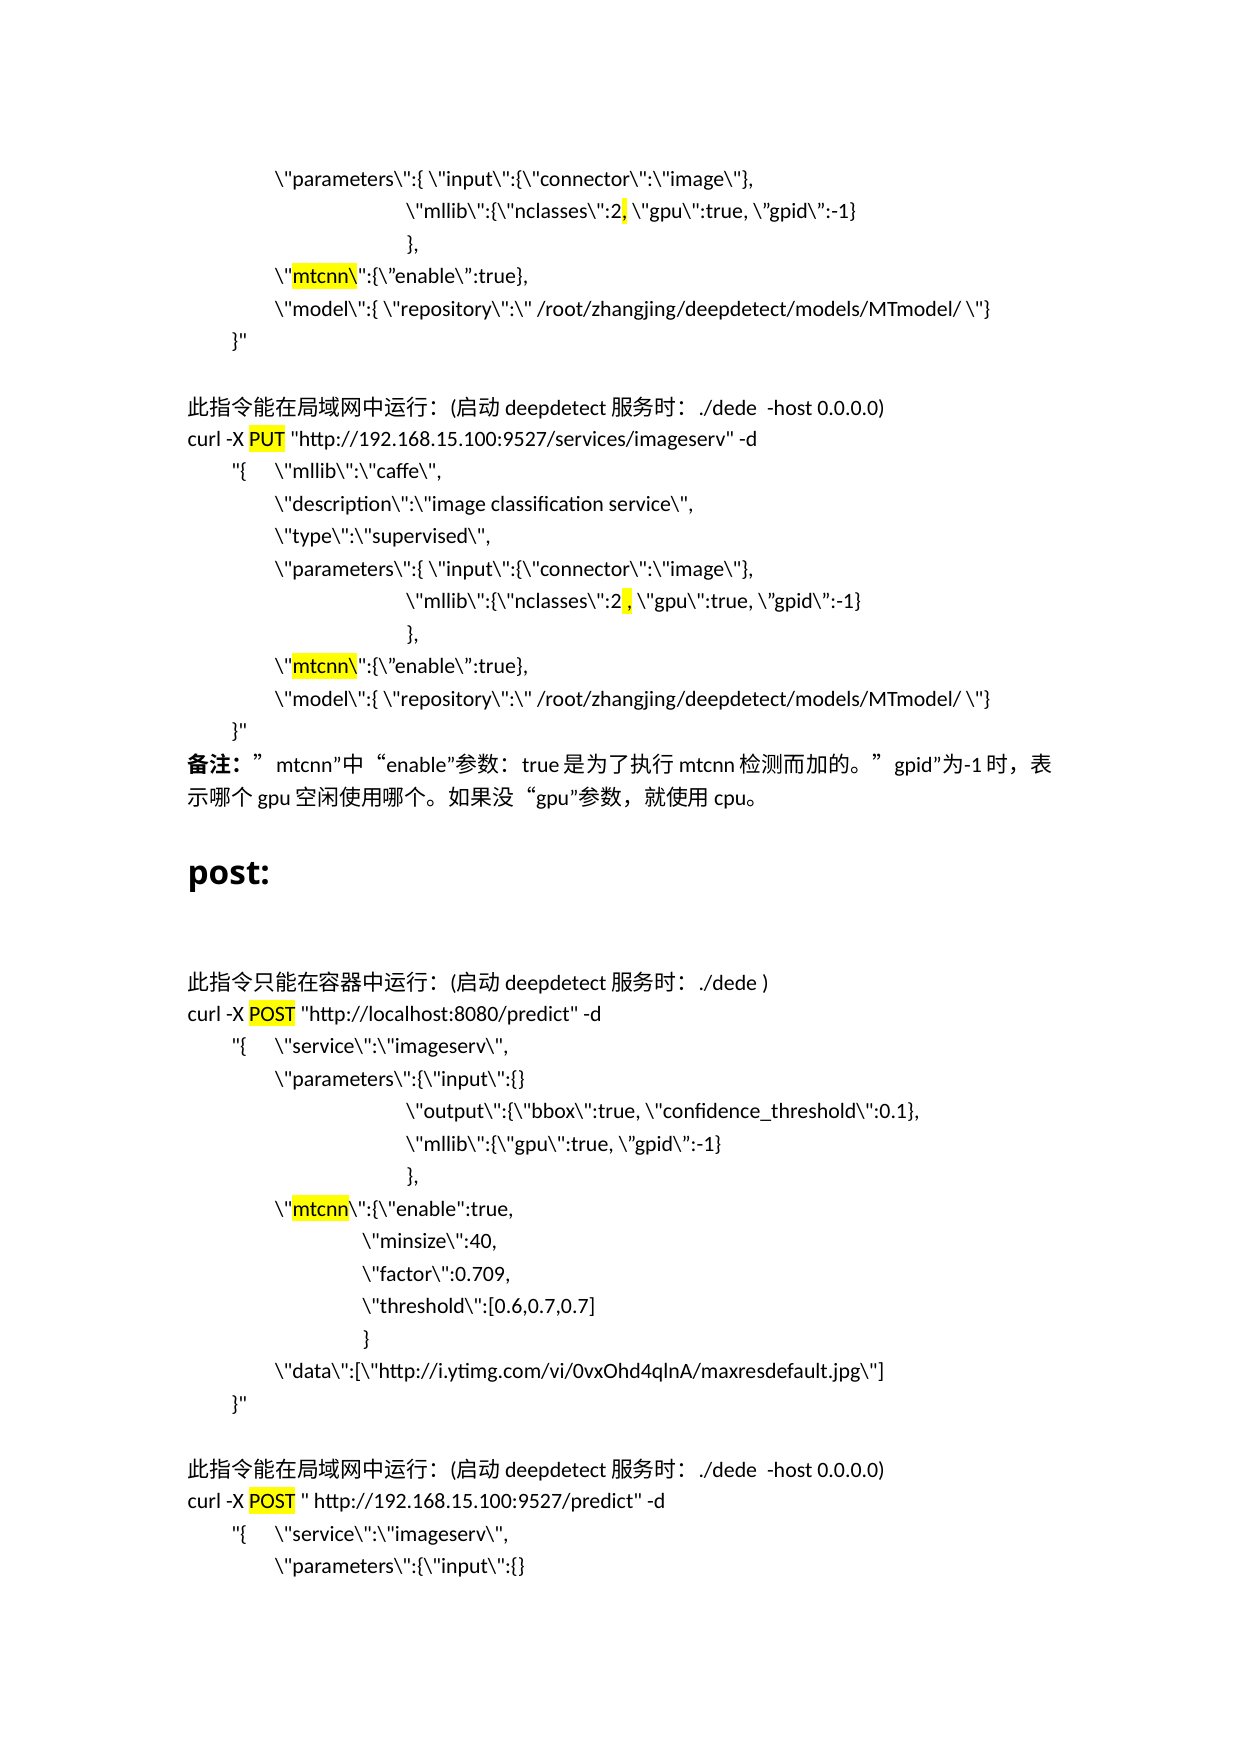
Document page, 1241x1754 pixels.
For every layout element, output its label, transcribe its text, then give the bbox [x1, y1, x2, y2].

text }, [362, 227, 1053, 259]
text curl -X POST "http://localhost:8080/predict" -d [187, 997, 1053, 1029]
text \"output\":{\"bbox\":true, \"confidence_threshold\":0.1}, [187, 1094, 1053, 1127]
text "{ \"service\":\"imageserv\", [187, 1029, 1053, 1062]
text 此指令能在局域网中运行：(启动deepdetect服务时：./dede -host 0.0.0.0) [187, 1452, 1053, 1484]
text \"mllib\":{\"nclasses\":2, \"gpu\":true, \”gpid\”:-1} [187, 194, 1053, 227]
text curl -X PUT "http://192.168.15.100:9527/services/imageserv" -d [187, 422, 1053, 454]
text }, [362, 1159, 1053, 1192]
text \"description\":\"image classification service\", [187, 487, 1053, 519]
text \"mllib\":{\"gpu\":true, \”gpid\”:-1} [187, 1127, 1053, 1159]
text \"model\":{ \"repository\":\" /root/zhangjing/deepdetect/models/MTmodel/ \"} [187, 682, 1053, 714]
text }" [187, 1387, 1053, 1419]
text "{ \"mllib\":\"caffe\", [187, 454, 1053, 487]
text \"threshold\":[0.6,0.7,0.7] [362, 1289, 1053, 1322]
text }, [362, 617, 1053, 649]
text \"mtcnn\":{\”enable\”:true}, [187, 649, 1053, 682]
text }" [187, 324, 1053, 357]
text \"factor\":0.709, [362, 1257, 1053, 1289]
text \"mtcnn\":{\"enable":true, [275, 1192, 1053, 1224]
text curl -X POST " http://192.168.15.100:9527/predict" -d [187, 1484, 1053, 1517]
text 此指令只能在容器中运行：(启动deepdetect服务时：./dede ) [187, 964, 1053, 997]
text \"parameters\":{\"input\":{} [187, 1549, 1053, 1582]
text \"parameters\":{ \"input\":{\"connector\":\"image\"}, [187, 162, 1053, 194]
subtitle post: [187, 839, 1053, 904]
text \"model\":{ \"repository\":\" /root/zhangjing/deepdetect/models/MTmodel/ \"} [187, 292, 1053, 324]
text \"mllib\":{\"nclasses\":2 , \"gpu\":true, \”gpid\”:-1} [187, 584, 1053, 617]
text \"minsize\":40, [362, 1224, 1053, 1257]
text 此指令能在局域网中运行：(启动deepdetect服务时：./dede -host 0.0.0.0) [187, 389, 1053, 422]
text } [187, 1322, 1053, 1354]
text \"data\":[\"http://i.ytimg.com/vi/0vxOhd4qlnA/maxresdefault.jpg\"] [187, 1354, 1053, 1387]
text 备注：”mtcnn”中“enable”参数：true是为了执行mtcnn检测而加的。”gpid”为-1时，表示哪个gpu空闲使用哪个。如果没“gpu”参数，就使用cpu。 [187, 747, 1053, 812]
text "{ \"service\":\"imageserv\", [187, 1517, 1053, 1549]
text \"parameters\":{ \"input\":{\"connector\":\"image\"}, [187, 552, 1053, 584]
text }" [187, 714, 1053, 747]
text \"parameters\":{\"input\":{} [187, 1062, 1053, 1094]
text \"type\":\"supervised\", [187, 519, 1053, 552]
text \"mtcnn\":{\”enable\”:true}, [187, 259, 1053, 292]
